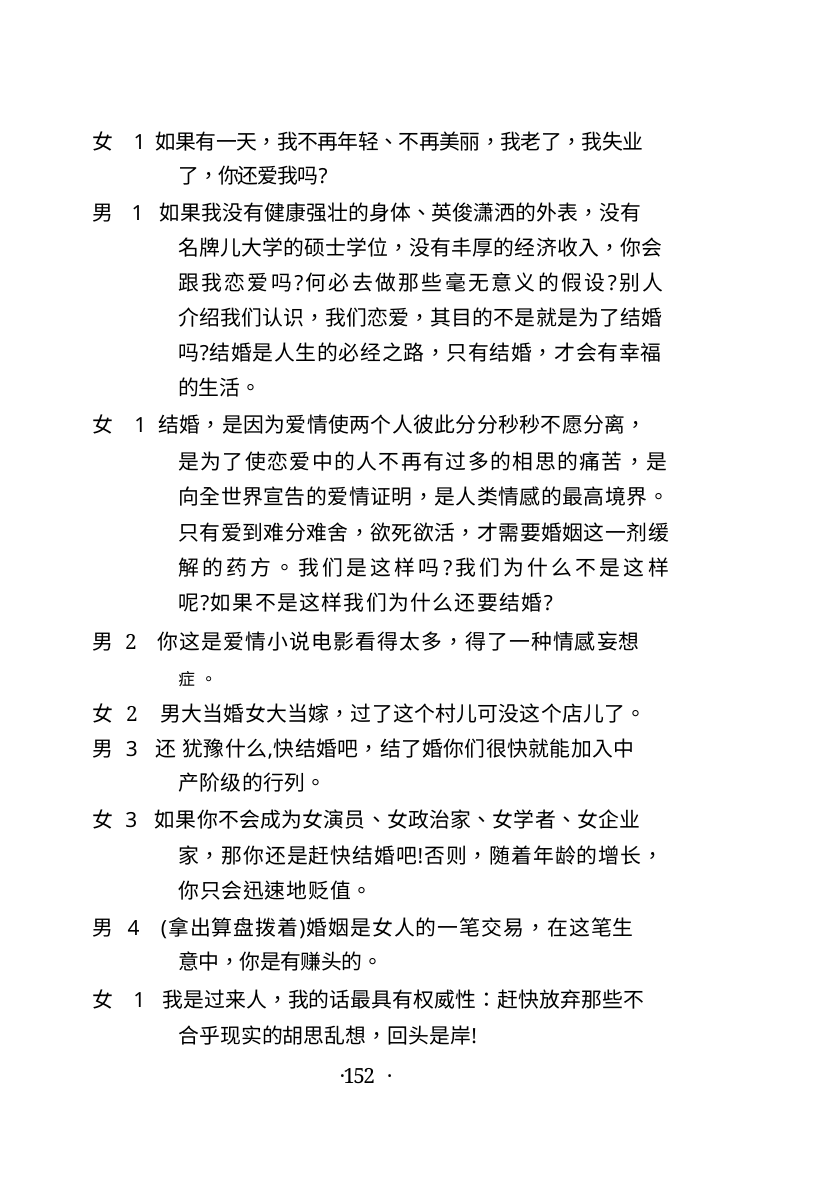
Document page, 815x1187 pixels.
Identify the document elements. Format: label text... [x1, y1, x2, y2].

text 症 。 [178, 668, 692, 690]
text 女 2 男大当婚女大当嫁，过了这个村儿可没这个店儿了。 [93, 700, 692, 726]
text 女 1 如果有一天，我不再年轻、不再美丽，我老了，我失业 [93, 129, 692, 155]
text 名牌儿大学的硕士学位，没有丰厚的经济收入，你会 跟我恋爱吗?何必去做那些毫无意义的假设?别人 介绍我们认识，我们恋爱，其目的不是就是为了结婚 吗?结婚是人生的必经之路，只有结婚，才会有幸福 的生活。 [178, 233, 663, 402]
text 了，你还爱我吗? [178, 163, 692, 189]
text 是为了使恋爱中的人不再有过多的相思的痛苦，是 向全世界宣告的爱情证明，是人类情感的最高境界。 只有爱到难分难舍，欲死欲活，才需要婚姻这一剂缓 解的药方。我们是这样吗?我们为什么不是这样 呢?如果不是这样我们为什么还要结婚? [178, 447, 669, 616]
text 男 3 还 犹豫什么,快结婚吧，结了婚你们很快就能加入中 [93, 736, 692, 762]
text 女 3 如果你不会成为女演员、女政治家、女学者、女企业 [93, 806, 692, 832]
text 意中，你是有赚头的。 [178, 949, 692, 975]
text 产阶级的行列。 [178, 769, 692, 796]
text 男 2 你这是爱情小说电影看得太多，得了一种情感妄想 [93, 629, 692, 654]
text 女 1 我是过来人，我的话最具有权威性：赶快放弃那些不 [93, 986, 692, 1012]
text 合乎现实的胡思乱想，回头是岸! [178, 1023, 692, 1049]
text 女 1 结婚，是因为爱情使两个人彼此分分秒秒不愿分离， [93, 412, 692, 438]
text 男 4 (拿出算盘拨着)婚姻是女人的一笔交易，在这笔生 [93, 915, 692, 941]
text 男 1 如果我没有健康强壮的身体、英俊潇洒的外表，没有 [93, 199, 692, 225]
text 家，那你还是赶快结婚吧!否则，随着年龄的增长， 你只会迅速地贬值。 [178, 841, 669, 905]
